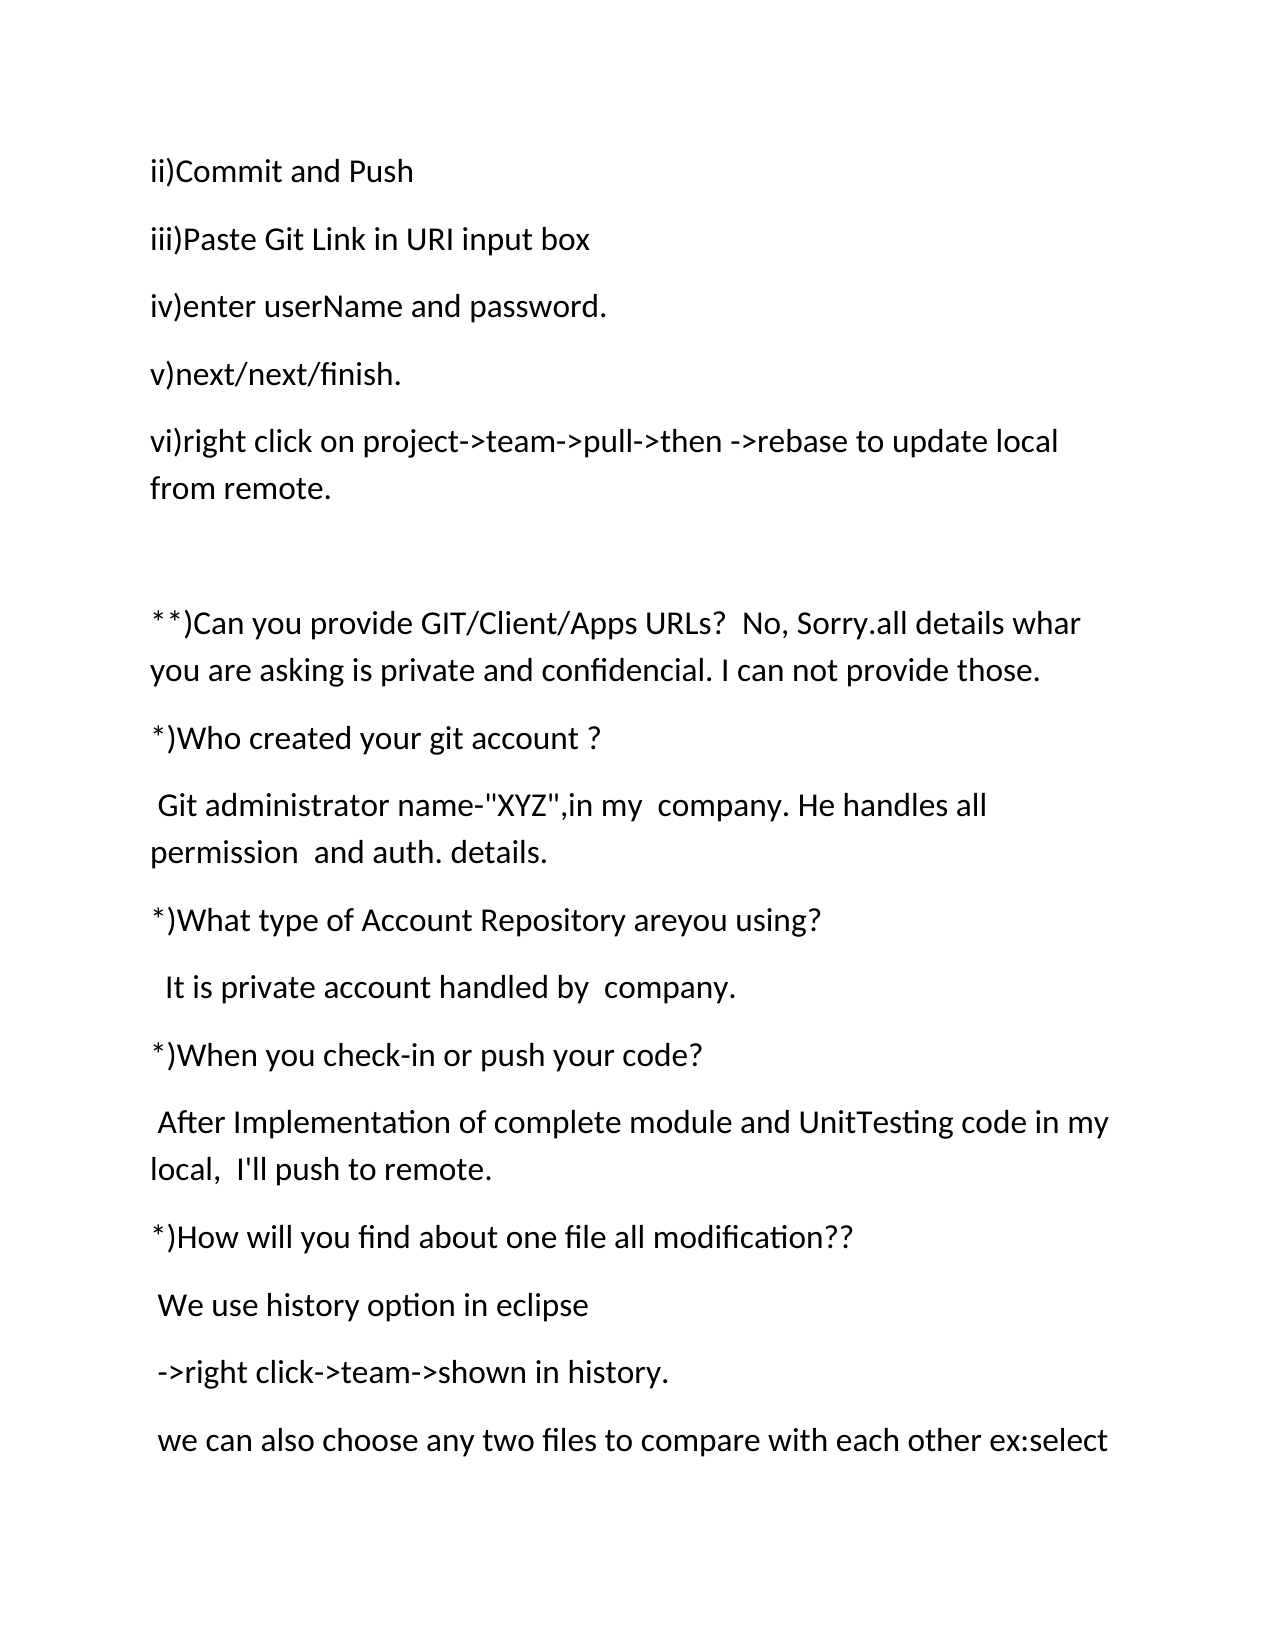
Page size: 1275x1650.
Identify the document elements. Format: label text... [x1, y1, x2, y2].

text After Implementation of complete module and UnitTesting code in my local, I'll push to remote. [150, 1102, 1125, 1189]
text v)next/next/finish. [150, 353, 1125, 393]
text iv)enter userName and password. [150, 285, 1125, 326]
text Git administrator name-"XYZ",in my company. He handles all permission and auth. details. [150, 784, 1125, 872]
text *)How will you find about one file all modification?? [150, 1216, 1125, 1257]
text iii)Paste Git Link in URI input box [150, 218, 1125, 258]
text we can also choose any two files to compare with each other ex:select [150, 1419, 1125, 1459]
text ii)Commit and Push [150, 150, 1125, 191]
text *)When you check-in or push your code? [150, 1034, 1125, 1075]
text **)Can you provide GIT/Client/Apps URLs? No, Sorry.all details whar you are asking is private and confidencial. I can not provide those. [150, 602, 1125, 690]
text *)What type of Account Repository areyou using? [150, 899, 1125, 939]
text ->right click->team->shown in history. [150, 1351, 1125, 1392]
text It is private account handled by company. [150, 966, 1125, 1007]
text *)Who created your git account ? [150, 717, 1125, 757]
text We use history option in eclipse [150, 1283, 1125, 1324]
text vi)right click on project->team->pull->then ->rebase to update local from remote. [150, 420, 1125, 508]
